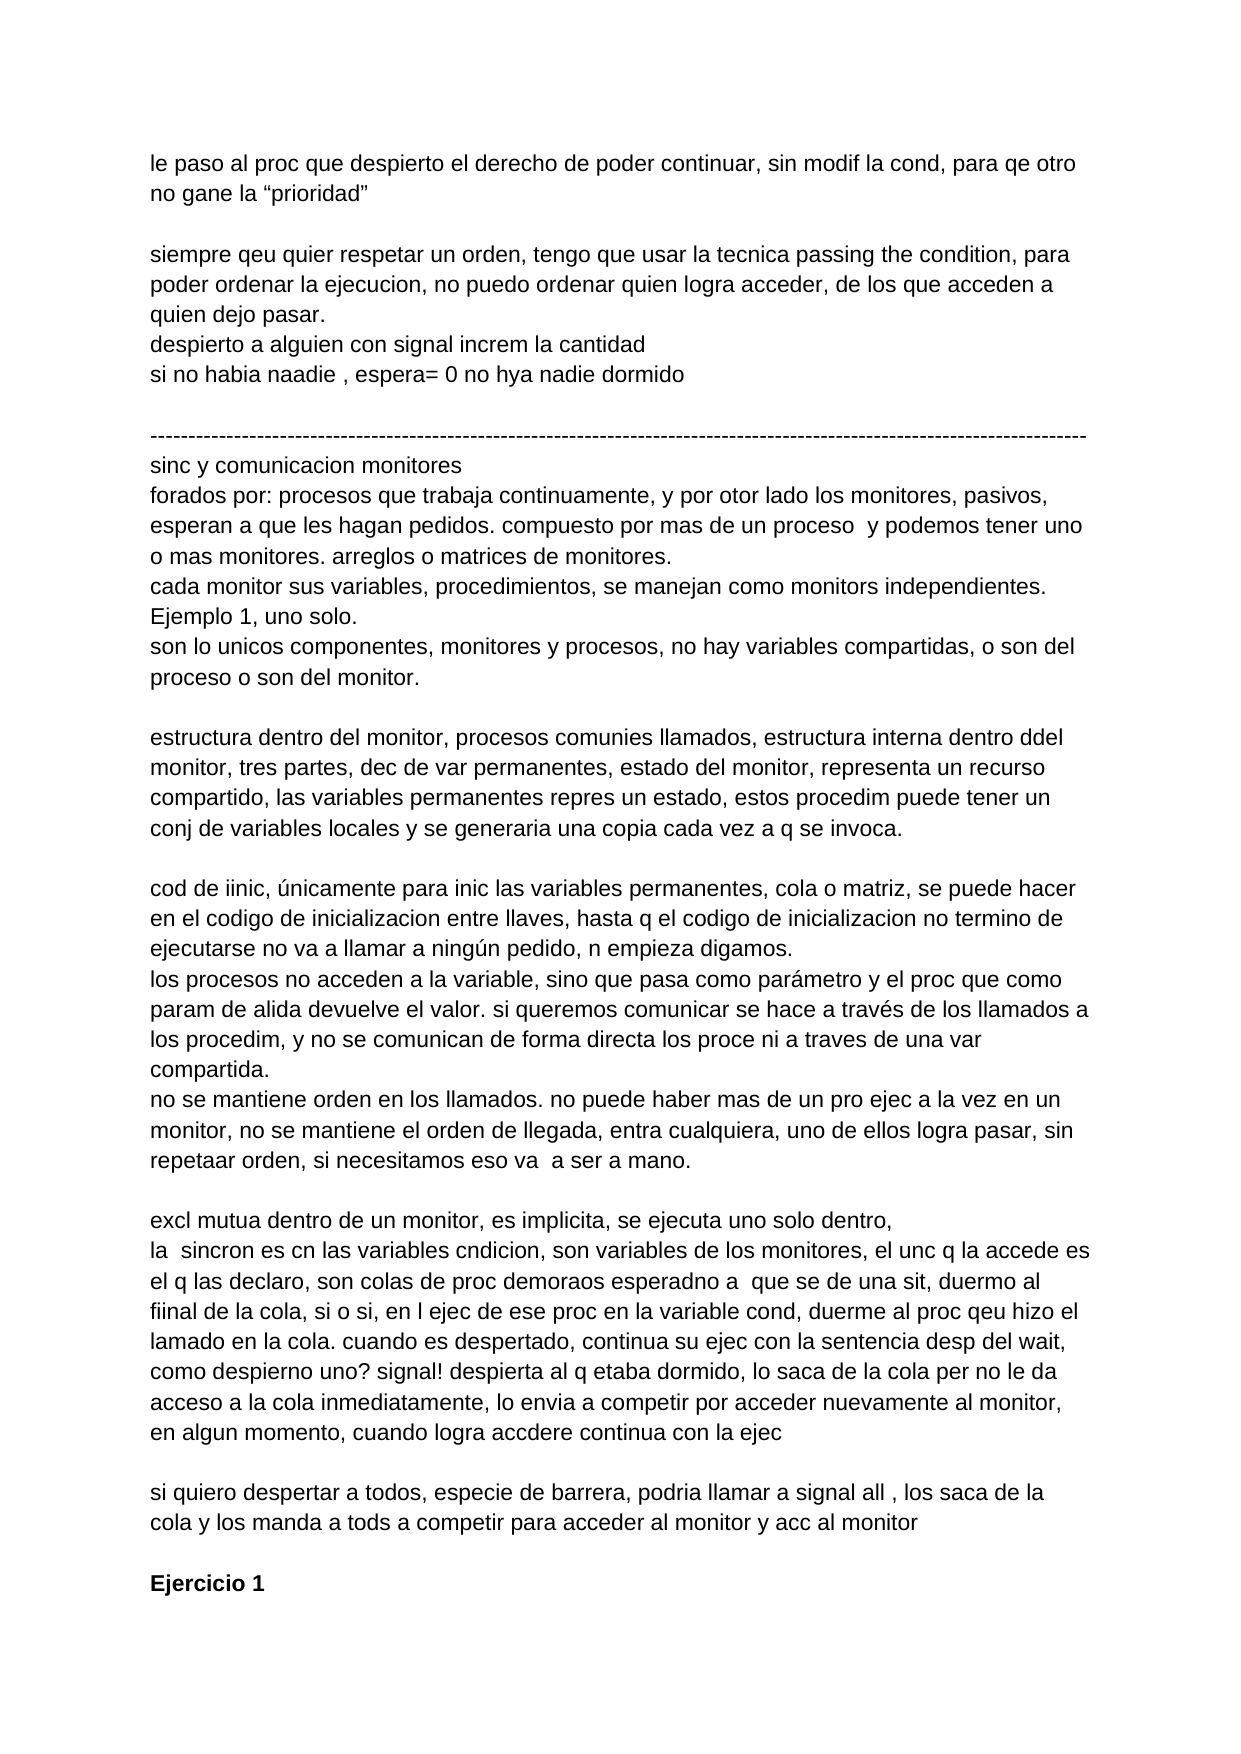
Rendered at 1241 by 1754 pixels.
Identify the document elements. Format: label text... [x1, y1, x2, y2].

text la sincron es cn las variables cndicion, son variables de los monitores, el unc q la accede es el q las declaro, son colas de proc demoraos esperadno a que se de una sit, duermo al fiinal de la cola, si o si, en l ejec de ese proc en la variable cond, duerme al proc qeu hizo el lamado en la cola. cuando es despertado, continua su ejec con la sentencia desp del wait, [150, 1237, 1090, 1354]
text no se mantiene orden en los llamados. no puede haber mas de un pro ejec a la vez en un monitor, no se mantiene el orden de llegada, entra cualquiera, uno de ellos logra pasar, sin repetaar orden, si necesitamos eso va a ser a mano. [150, 1086, 1090, 1173]
text excl mutua dentro de un monitor, es implicita, se ejecuta uno solo dentro, [150, 1207, 1090, 1234]
text --------------------------------------------------------------------------------------------------------------------------- [150, 422, 1090, 448]
text le paso al proc que despierto el derecho de poder continuar, sin modif la cond, para qe otro no gane la “prioridad” [150, 150, 1090, 207]
text forados por: procesos que trabaja continuamente, y por otor lado los monitores, pasivos, esperan a que les hagan pedidos. compuesto por mas de un proceso y podemos tener uno o mas monitores. arreglos o matrices de monitores. [150, 482, 1090, 569]
text si quiero despertar a todos, especie de barrera, podria llamar a signal all , los saca de la cola y los manda a tods a competir para acceder al monitor y acc al monitor [150, 1479, 1090, 1536]
text estructura dentro del monitor, procesos comunies llamados, estructura interna dentro ddel monitor, tres partes, dec de var permanentes, estado del monitor, representa un recurso compartido, las variables permanentes repres un estado, estos procedim puede tener un conj de variables locales y se generaria una copia cada vez a q se invoca. [150, 724, 1090, 841]
text cada monitor sus variables, procedimientos, se manejan como monitors independientes. Ejemplo 1, uno solo. [150, 573, 1090, 629]
text los procesos no acceden a la variable, sino que pasa como parámetro y el proc que como param de alida devuelve el valor. si queremos comunicar se hace a través de los llamados a los procedim, y no se comunican de forma directa los proce ni a traves de una var compartida. [150, 966, 1090, 1083]
text sinc y comunicacion monitores [150, 452, 1090, 478]
text despierto a alguien con signal increm la cantidad [150, 331, 1090, 358]
text si no habia naadie , espera= 0 no hya nadie dormido [150, 361, 1090, 388]
text siempre qeu quier respetar un orden, tengo que usar la tecnica passing the condition, para poder ordenar la ejecucion, no puedo ordenar quien logra acceder, de los que acceden a quien dejo pasar. [150, 241, 1090, 327]
text Ejercicio 1 [150, 1570, 1090, 1596]
text cod de iinic, únicamente para inic las variables permanentes, cola o matriz, se puede hacer en el codigo de inicializacion entre llaves, hasta q el codigo de inicializacion no termino de ejecutarse no va a llamar a ningún pedido, n empieza digamos. [150, 875, 1090, 962]
text son lo unicos componentes, monitores y procesos, no hay variables compartidas, o son del proceso o son del monitor. [150, 633, 1090, 690]
text como despierno uno? signal! despierta al q etaba dormido, lo saca de la cola per no le da acceso a la cola inmediatamente, lo envia a competir por acceder nuevamente al monitor, en algun momento, cuando logra accdere continua con la ejec [150, 1358, 1090, 1445]
